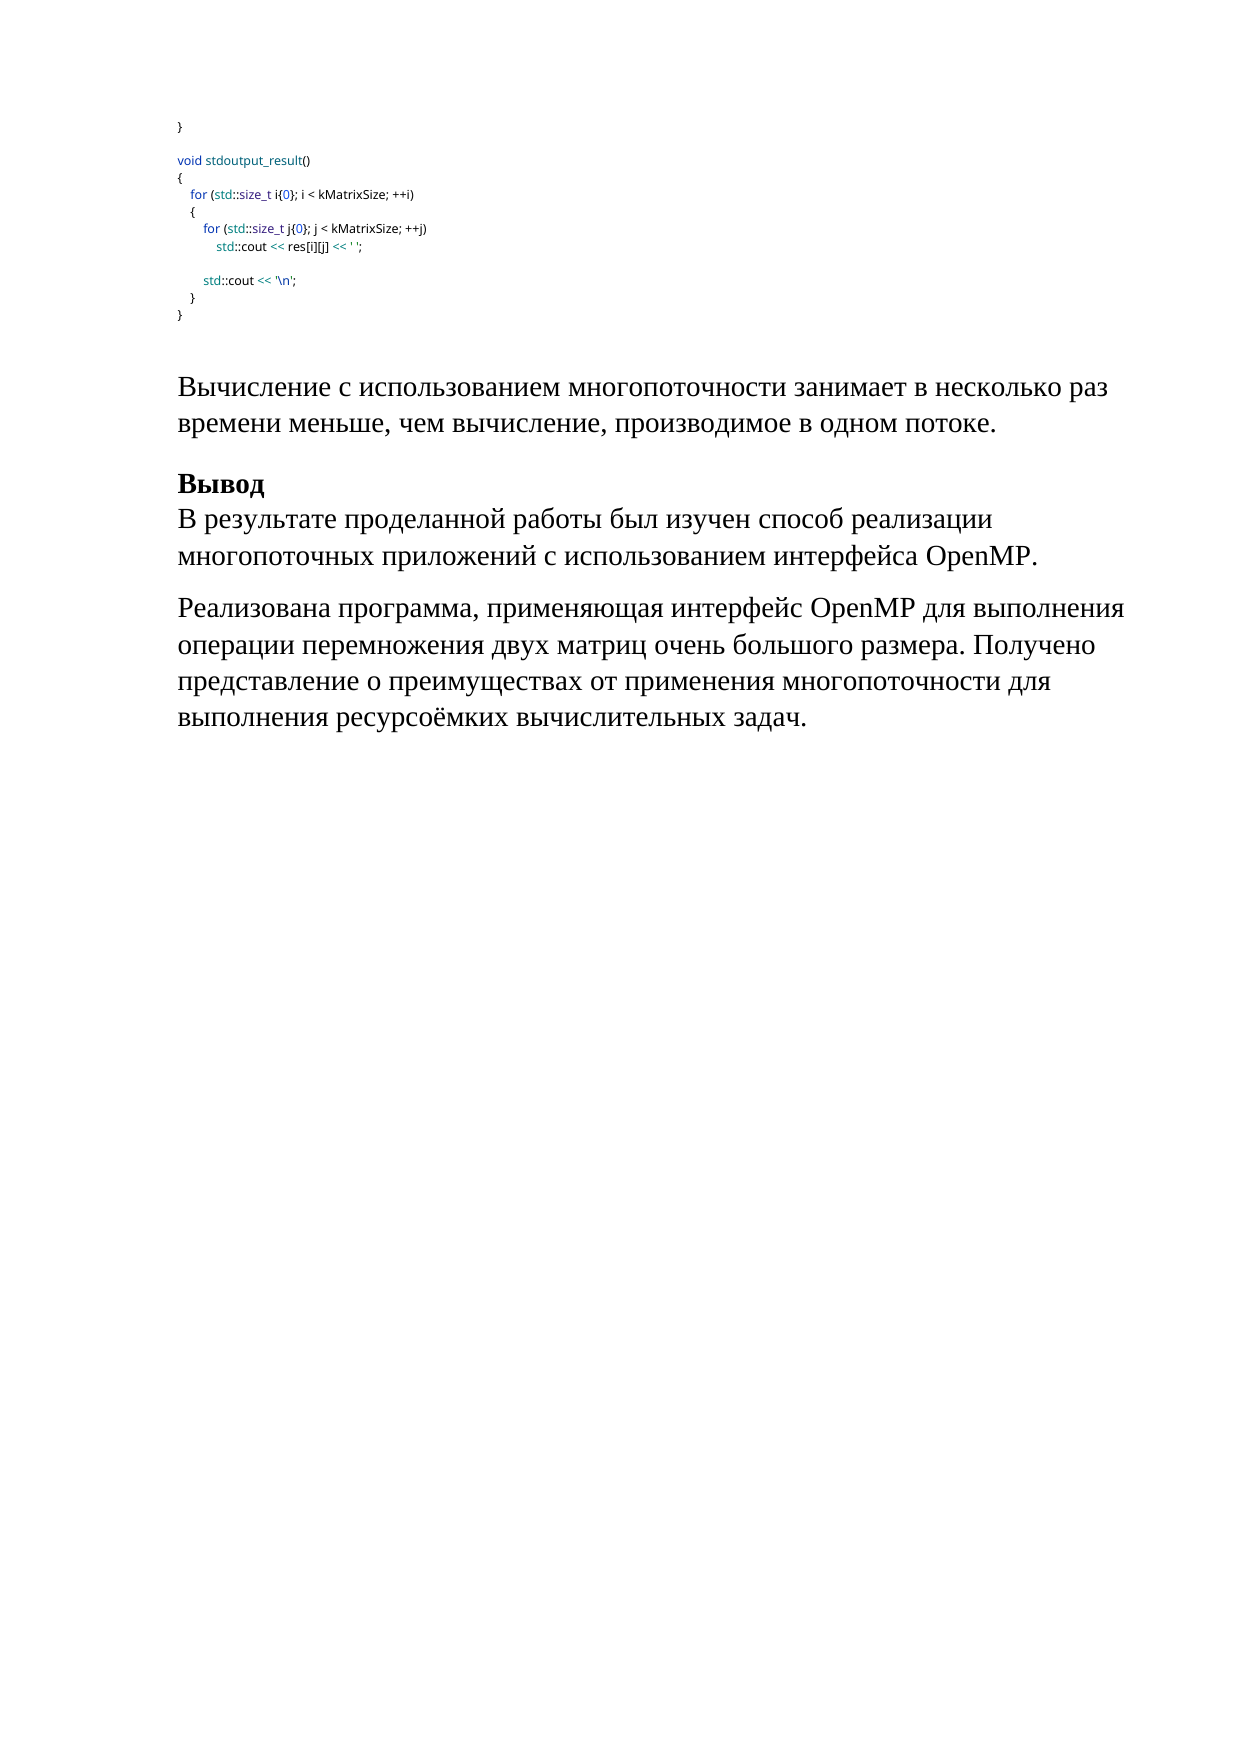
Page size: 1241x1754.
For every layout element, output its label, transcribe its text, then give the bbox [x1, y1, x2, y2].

text В результате проделанной работы был изучен способ реализации многопоточных приложений с использованием интерфейса OpenMP. [177, 502, 1152, 571]
subtitle Вывод [177, 466, 1152, 500]
text Вычисление с использованием многопоточности занимает в несколько раз времени меньше, чем вычисление, производимое в одном потоке. [177, 369, 1152, 438]
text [177, 118, 1152, 323]
text Реализована программа, применяющая интерфейс OpenMP для выполнения операции перемножения двух матриц очень большого размера. Получено представление о преимуществах от применения многопоточности для выполнения ресурсоёмких вычислительных задач. [177, 591, 1152, 733]
